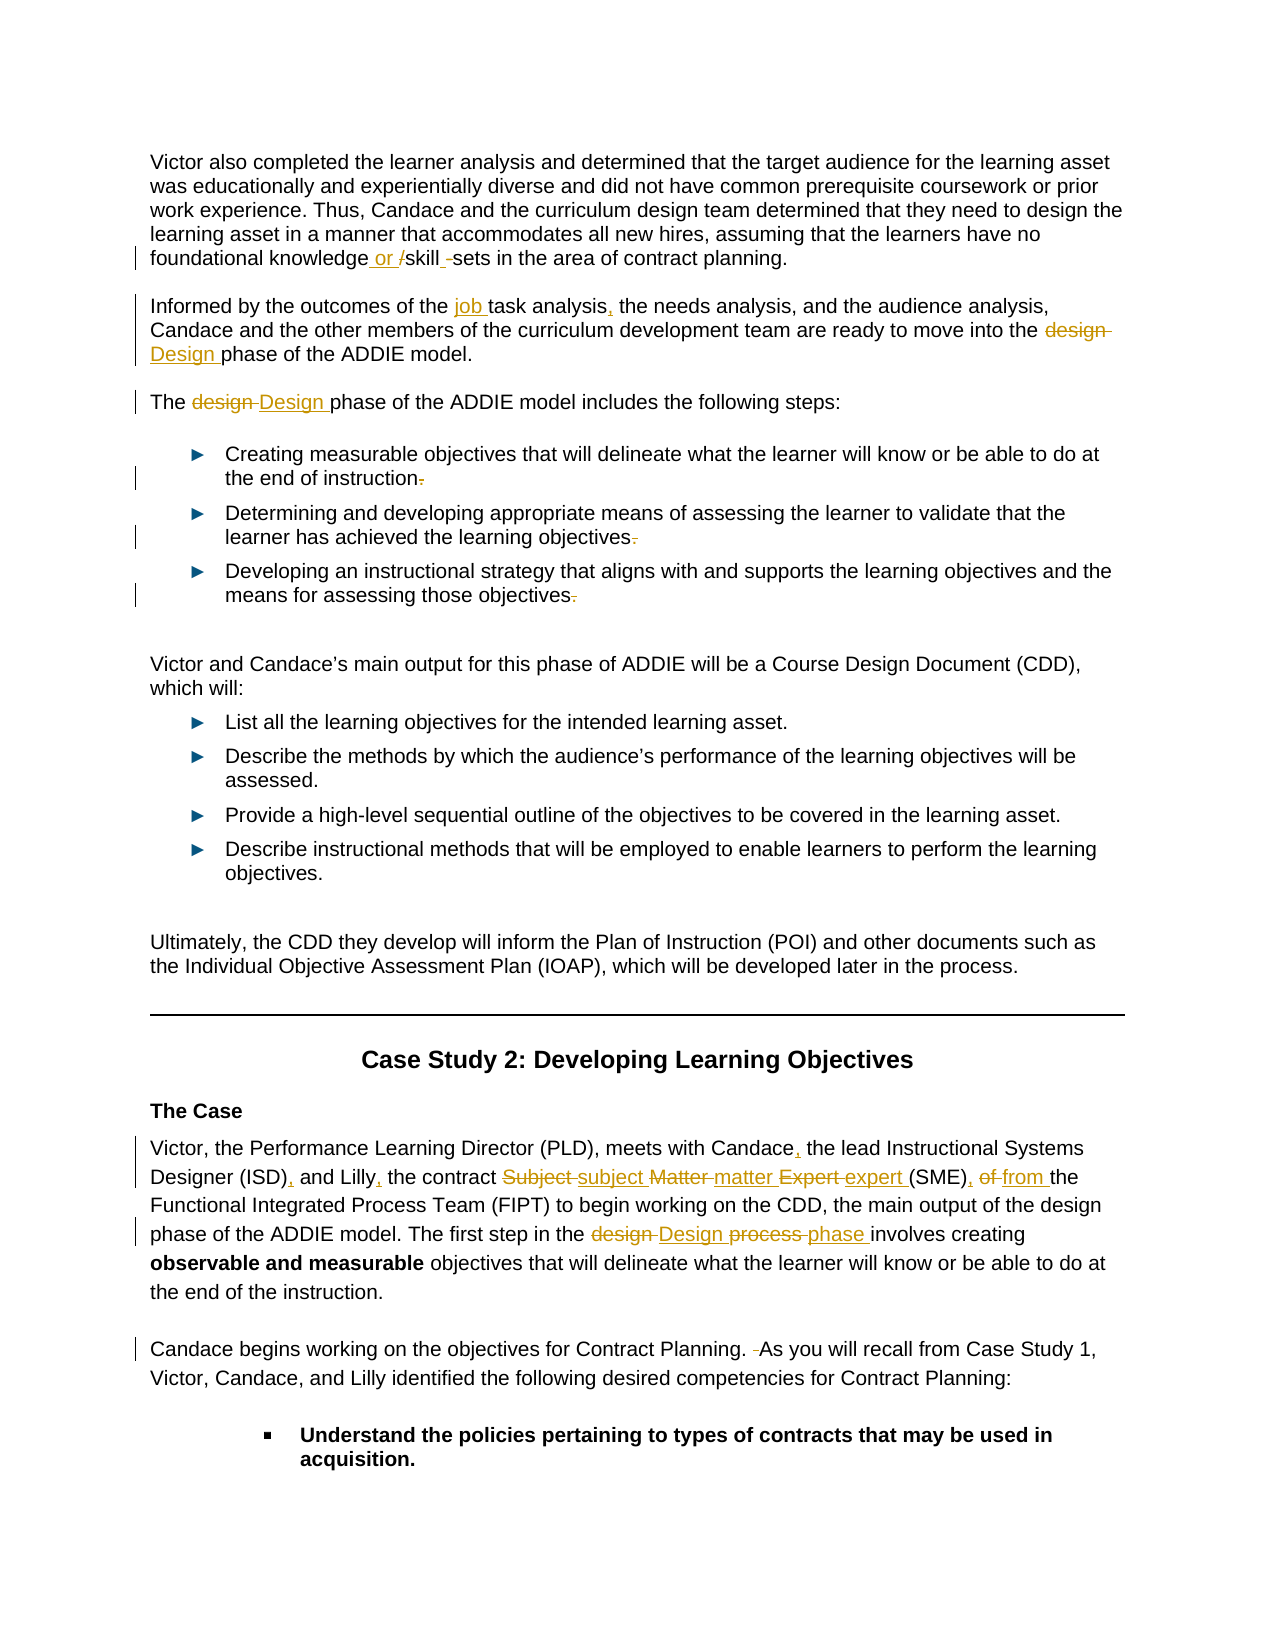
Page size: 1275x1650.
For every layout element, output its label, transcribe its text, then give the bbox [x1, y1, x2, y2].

text Describe instructional methods that will be employed to enable learners to perform the learning objectives. [187, 837, 1125, 885]
list Ultimately, the CDD they develop will inform the Plan of Instruction (POI) and other documents such as the Individual Objective Assessment Plan (IOAP), which will be developed later in the process. [150, 930, 1125, 978]
text Victor, the Performance Learning Director (PLD), meets with Candace the lead Instructional Systems Designer (ISD) and Lilly the contract (SME) the Functional Integrated Process Team (FIPT) to begin working on the CDD, the main output of the design phase of the ADDIE model. The first step in the involves creating observable and measurable objectives that will delineate what the learner will know or be able to do at the end of the instruction. [150, 1136, 1125, 1303]
text Determining and developing appropriate means of assessing the learner to validate that the learner has achieved the learning objectives [187, 501, 1125, 548]
subtitle The Case [150, 1099, 1125, 1123]
list Understand the policies pertaining to types of contracts that may be used in acquisition. [262, 1423, 1125, 1471]
text List all the learning objectives for the intended learning asset. [187, 710, 1125, 734]
text Candace begins working on the objectives for Contract Planning. As you will recall from Case Study 1, Victor, Candace, and Lilly identified the following desired competencies for Contract Planning: [150, 1337, 1125, 1390]
text Describe the methods by which the audience’s performance of the learning objectives will be assessed. [187, 744, 1125, 792]
text Developing an instructional strategy that aligns with and supports the learning objectives and the means for assessing those objectives [187, 559, 1125, 607]
text Provide a high-level sequential outline of the objectives to be covered in the learning asset. [187, 803, 1125, 827]
text The phase of the ADDIE model includes the following steps: [150, 389, 1125, 413]
text Victor also completed the learner analysis and determined that the target audience for the learning asset was educationally and experientially diverse and did not have common prerequisite coursework or prior work experience. Thus, Candace and the curriculum design team determined that they need to design the learning asset in a manner that accommodates all new hires, assuming that the learners have no foundational knowledgeskillsets in the area of contract planning. [150, 150, 1125, 270]
text Informed by the outcomes of the task analysis the needs analysis, and the audience analysis, Candace and the other members of the curriculum development team are ready to move into the phase of the ADDIE model. [150, 294, 1125, 366]
subtitle Case Study 2: Developing Learning Objectives [150, 1046, 1125, 1074]
text Creating measurable objectives that will delineate what the learner will know or be able to do at the end of instruction [187, 442, 1125, 490]
list Victor and Candace’s main output for this phase of ADDIE will be a Course Design Document (CDD), which will: [150, 652, 1125, 699]
